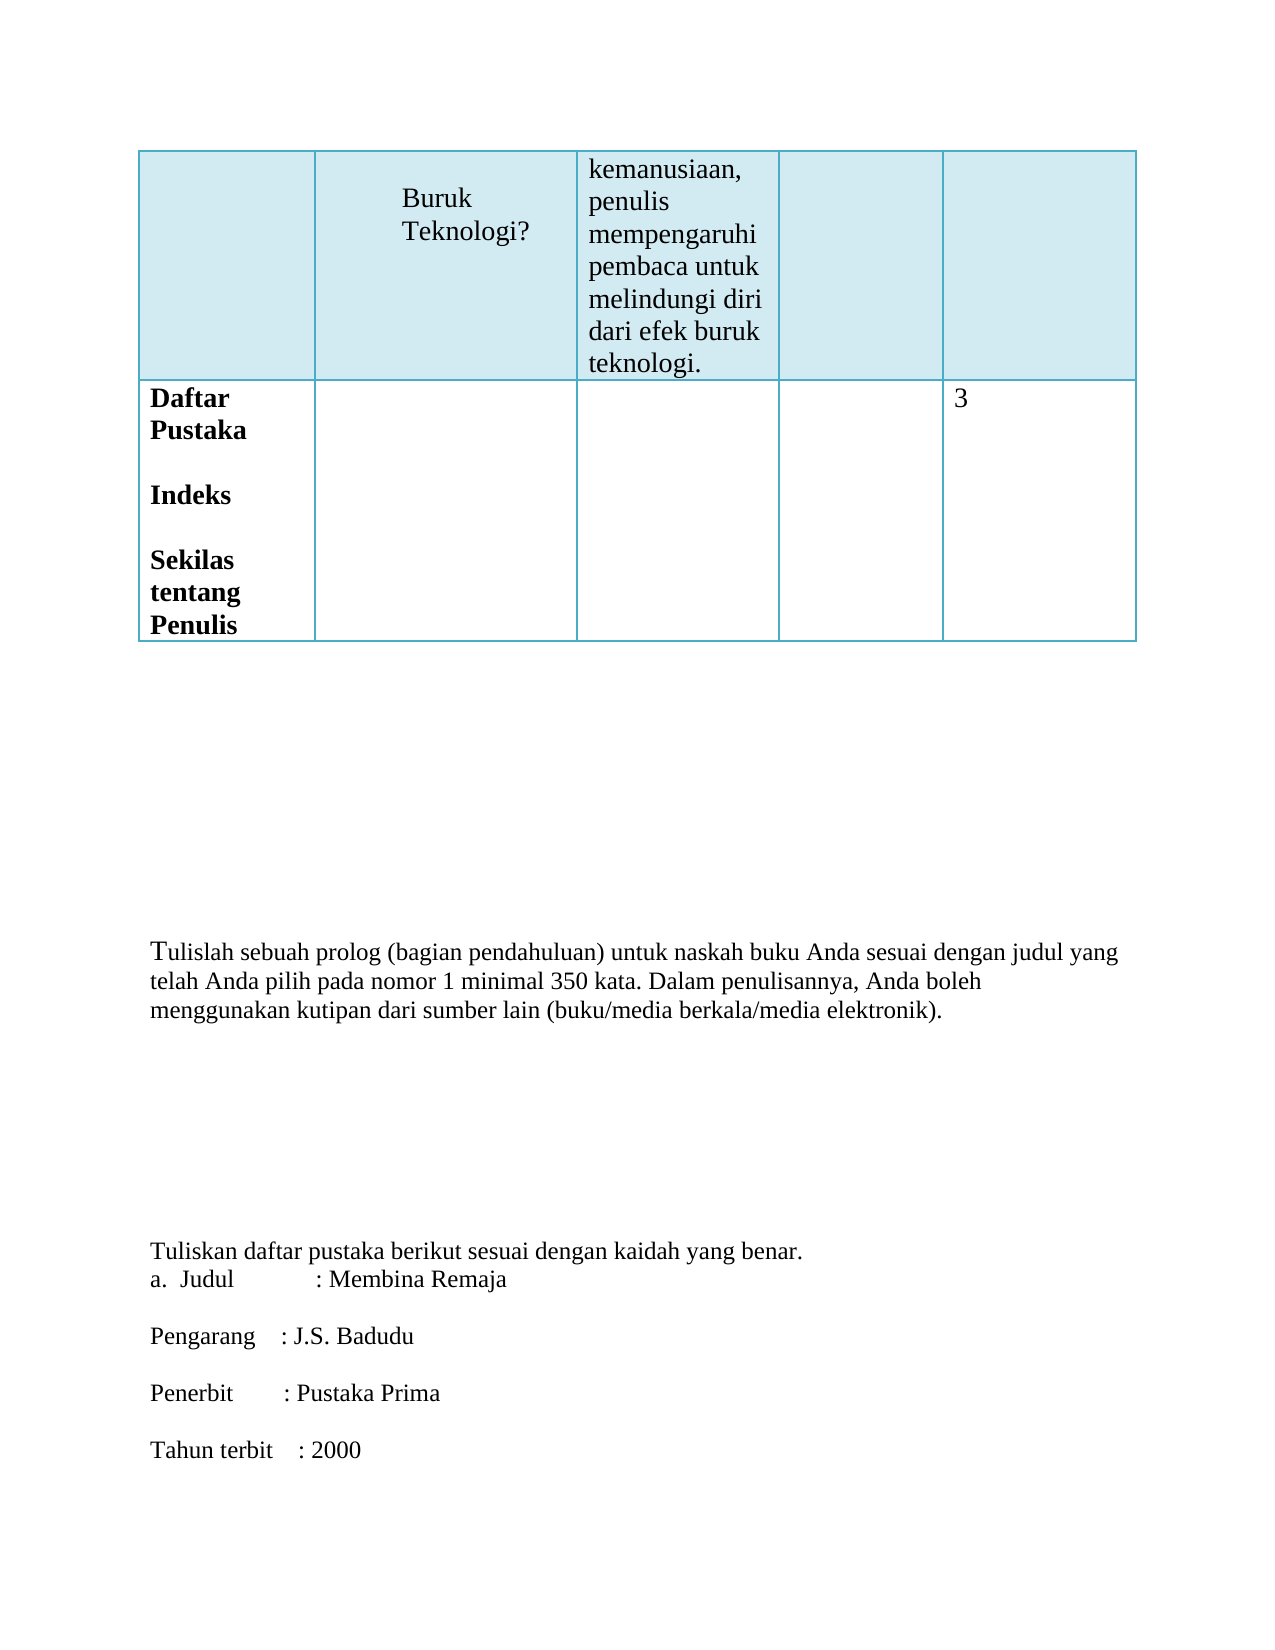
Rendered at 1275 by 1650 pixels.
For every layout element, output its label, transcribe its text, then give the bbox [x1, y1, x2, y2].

text Pengarang : J.S. Badudu [150, 1321, 1125, 1378]
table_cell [578, 152, 778, 379]
table_cell [780, 152, 942, 379]
text Tahun terbit : 2000 [150, 1435, 1125, 1492]
text a. Judul : Membina Remaja [150, 1264, 1125, 1321]
text Penerbit : Pustaka Prima [150, 1378, 1125, 1435]
text Tulislah sebuah prolog (bagian pendahuluan) untuk naskah buku Anda sesuai dengan judul yang telah Anda pilih pada nomor 1 minimal 350 kata. Dalam penulisannya, Anda boleh menggunakan kutipan dari sumber lain (buku/media berkala/media elektronik). [150, 934, 1125, 1024]
table_cell 8 [944, 152, 1135, 379]
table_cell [140, 152, 314, 379]
table_cell [316, 381, 576, 640]
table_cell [316, 152, 576, 379]
table_cell [578, 381, 778, 640]
table_cell Daftar Pustaka Indeks Sekilas tentang Penulis [140, 381, 314, 640]
text Tuliskan daftar pustaka berikut sesuai dengan kaidah yang benar. [150, 1236, 1125, 1264]
table_cell 3 [944, 381, 1135, 640]
table_cell [780, 381, 942, 640]
